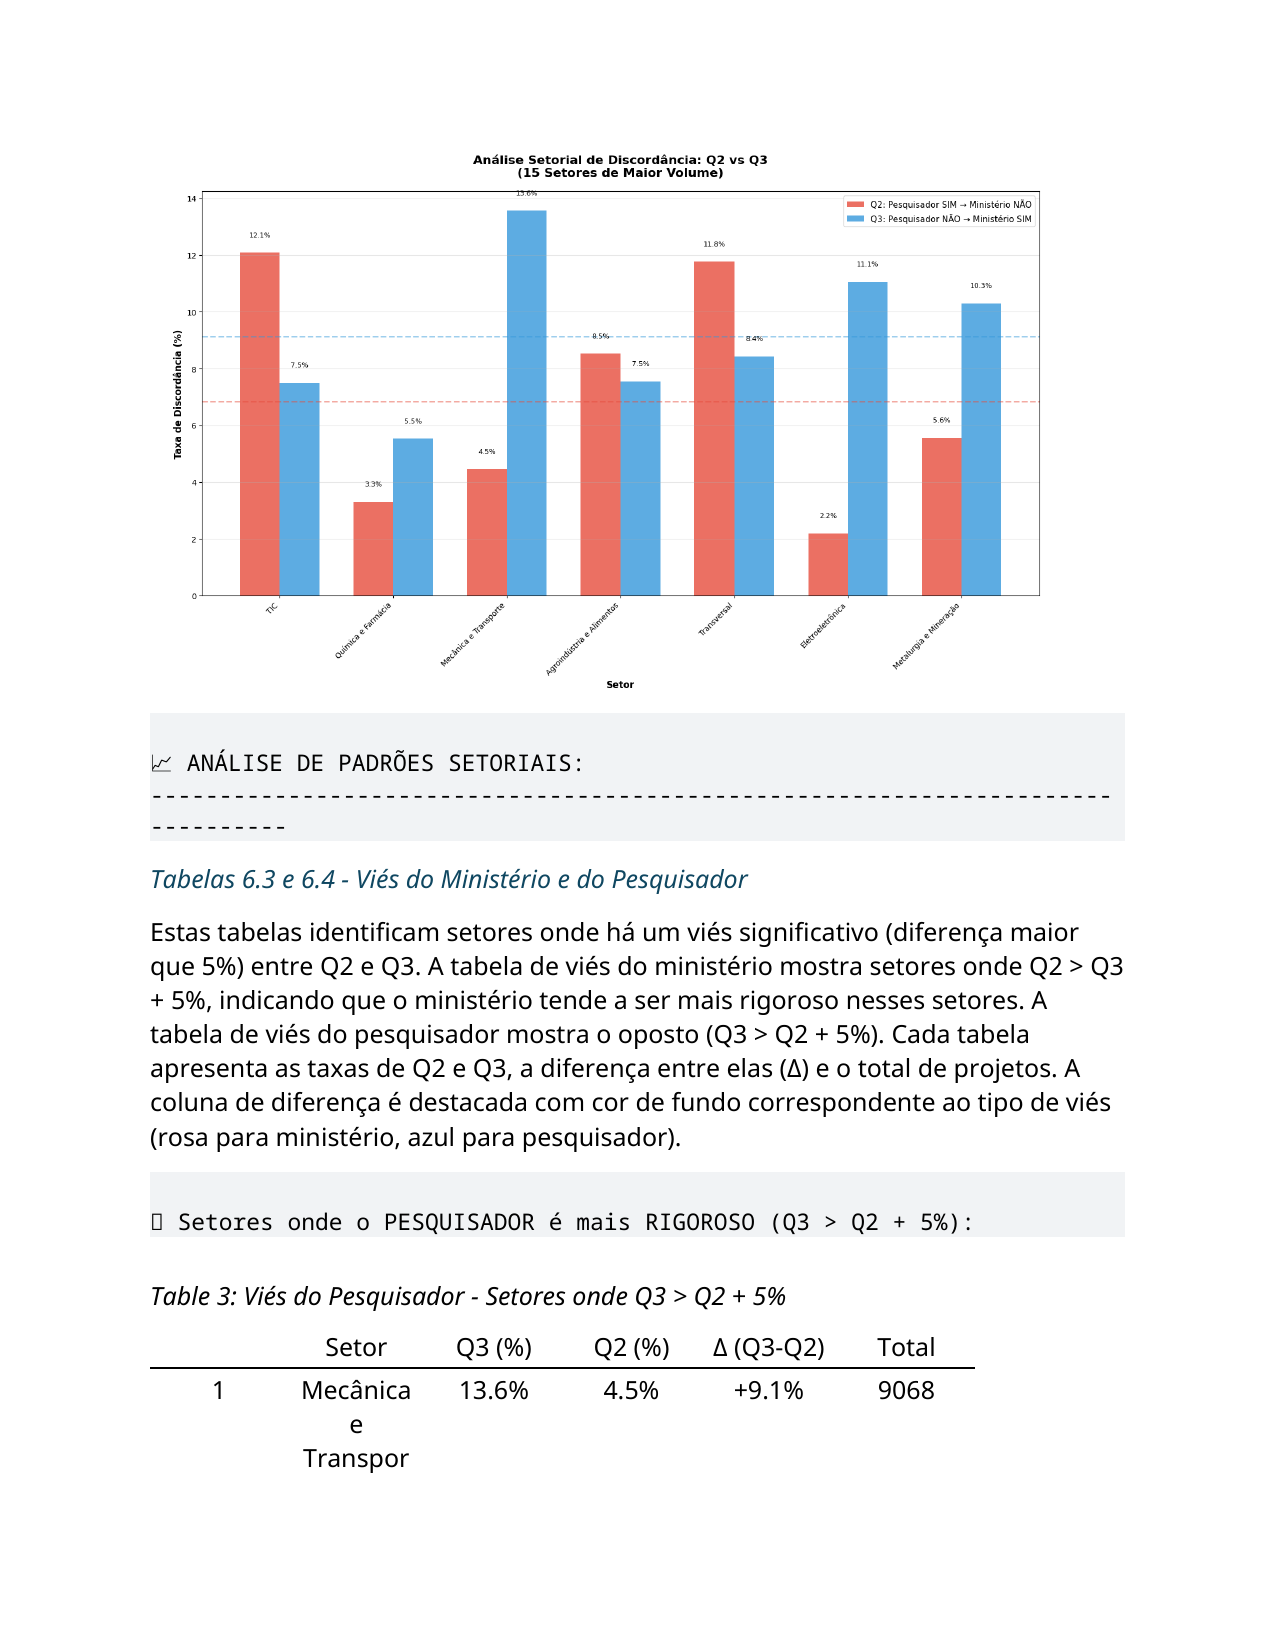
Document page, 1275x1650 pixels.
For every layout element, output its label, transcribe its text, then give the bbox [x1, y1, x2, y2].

text 🔵 Setores onde o PESQUISADOR é mais RIGOROSO (Q3 > Q2 + 5%): [150, 1172, 1125, 1237]
picture [168, 150, 1044, 695]
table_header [139, 1258, 1114, 1474]
text Estas tabelas identificam setores onde há um viés significativo (diferença maior que 5%) entre Q2 e Q3. A tabela de viés do ministério mostra setores onde Q2 > Q3 + 5%, indicando que o ministério tende a ser mais rigoroso nesses setores. A tabela de viés do pesquisador mostra o oposto (Q3 > Q2 + 5%). Cada tabela apresenta as taxas de Q2 e Q3, a diferença entre elas (Δ) e o total de projetos. A coluna de diferença é destacada com cor de fundo correspondente ao tipo de viés (rosa para ministério, azul para pesquisador). [150, 915, 1125, 1153]
subtitle Tabelas 6.3 e 6.4 - Viés do Ministério e do Pesquisador [150, 862, 1125, 896]
text 📈 ANÁLISE DE PADRÕES SETORIAIS: -------------------------------------------------------------------------------- [150, 713, 1125, 841]
